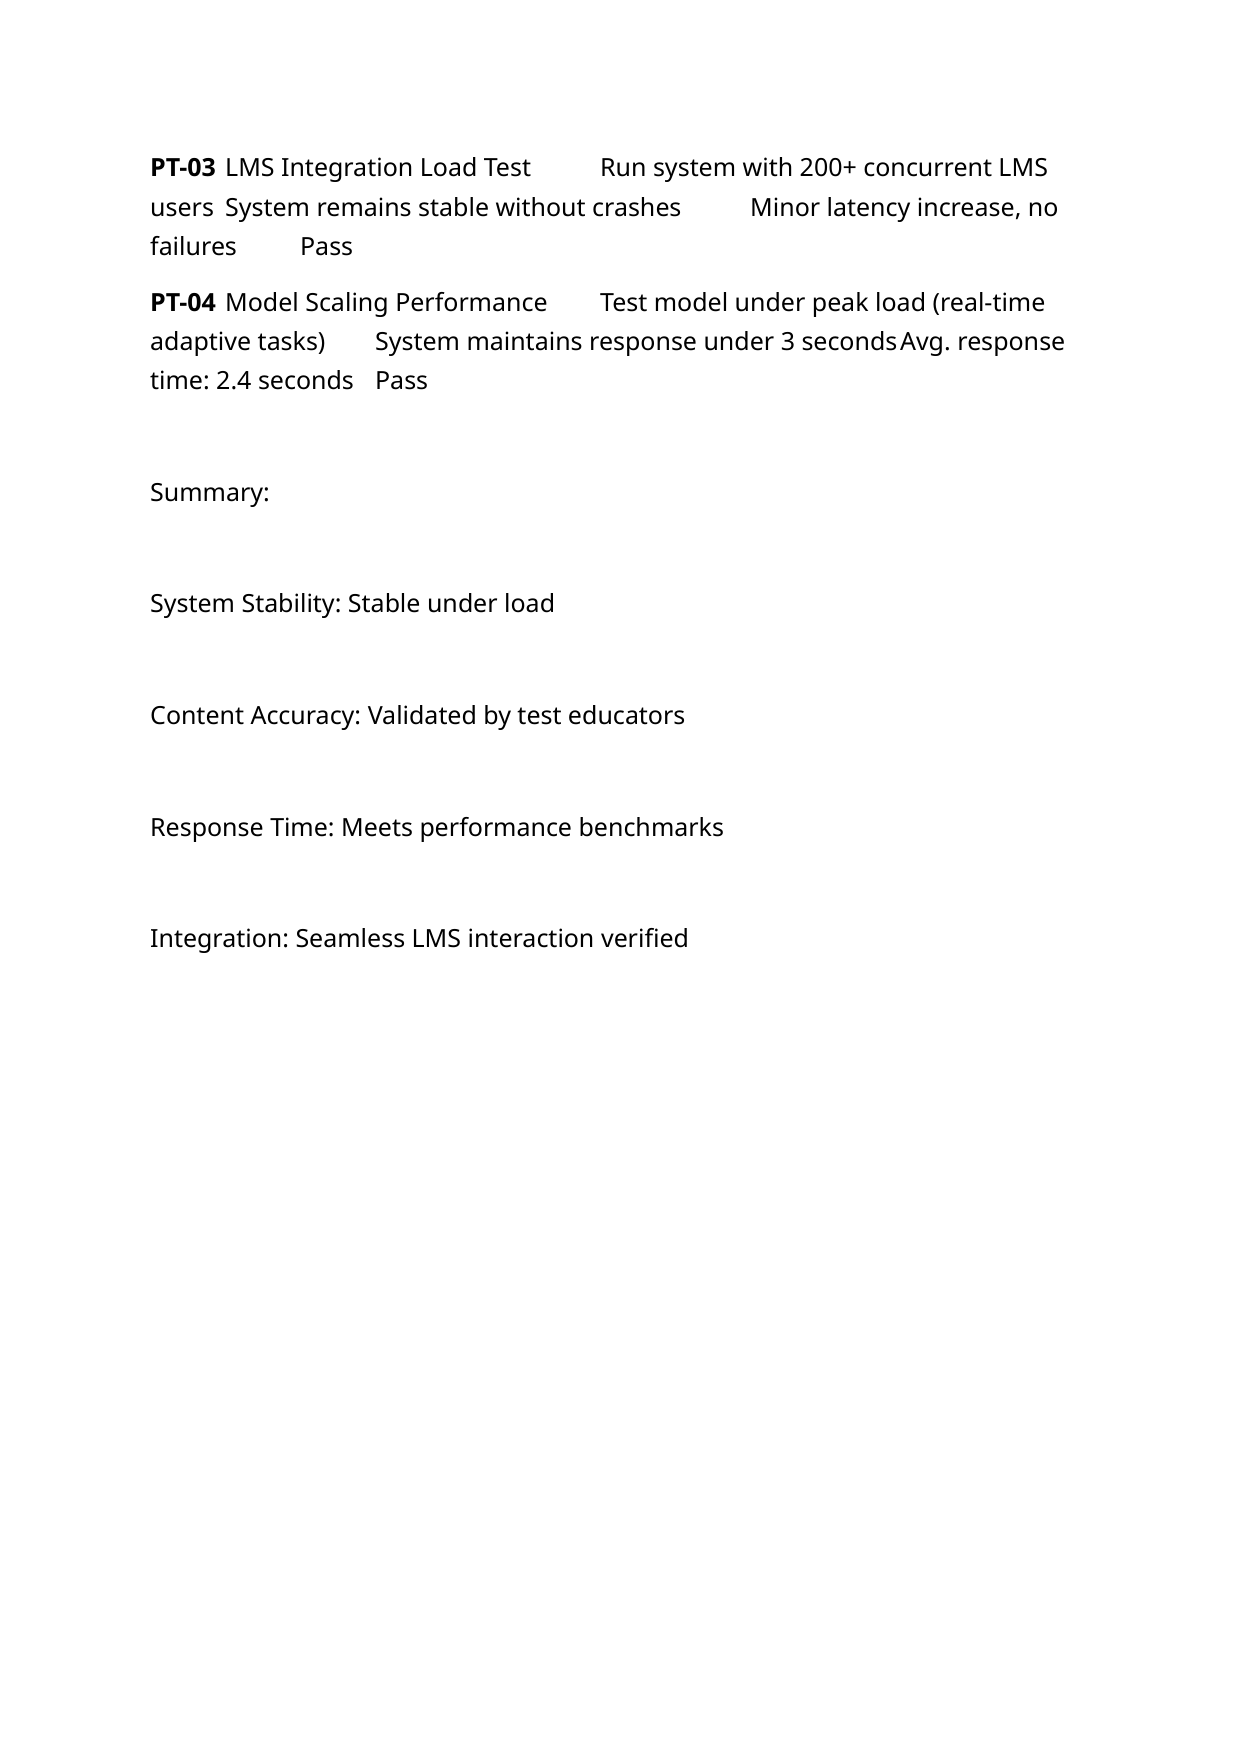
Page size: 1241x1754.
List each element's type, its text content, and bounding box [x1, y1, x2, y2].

text PT-03 LMS Integration Load Test Run system with 200+ concurrent LMS users System remains stable without crashes Minor latency increase, no failures Pass [150, 150, 1090, 262]
text Content Accuracy: Validated by test educators [150, 697, 1090, 732]
text PT-04 Model Scaling Performance Test model under peak load (real-time adaptive tasks) System maintains response under 3 seconds Avg. response time: 2.4 seconds Pass [150, 284, 1090, 397]
text Summary: [150, 474, 1090, 508]
text Response Time: Meets performance benchmarks [150, 809, 1090, 843]
text Integration: Seamless LMS interaction verified [150, 921, 1090, 955]
text System Stability: Stable under load [150, 586, 1090, 620]
